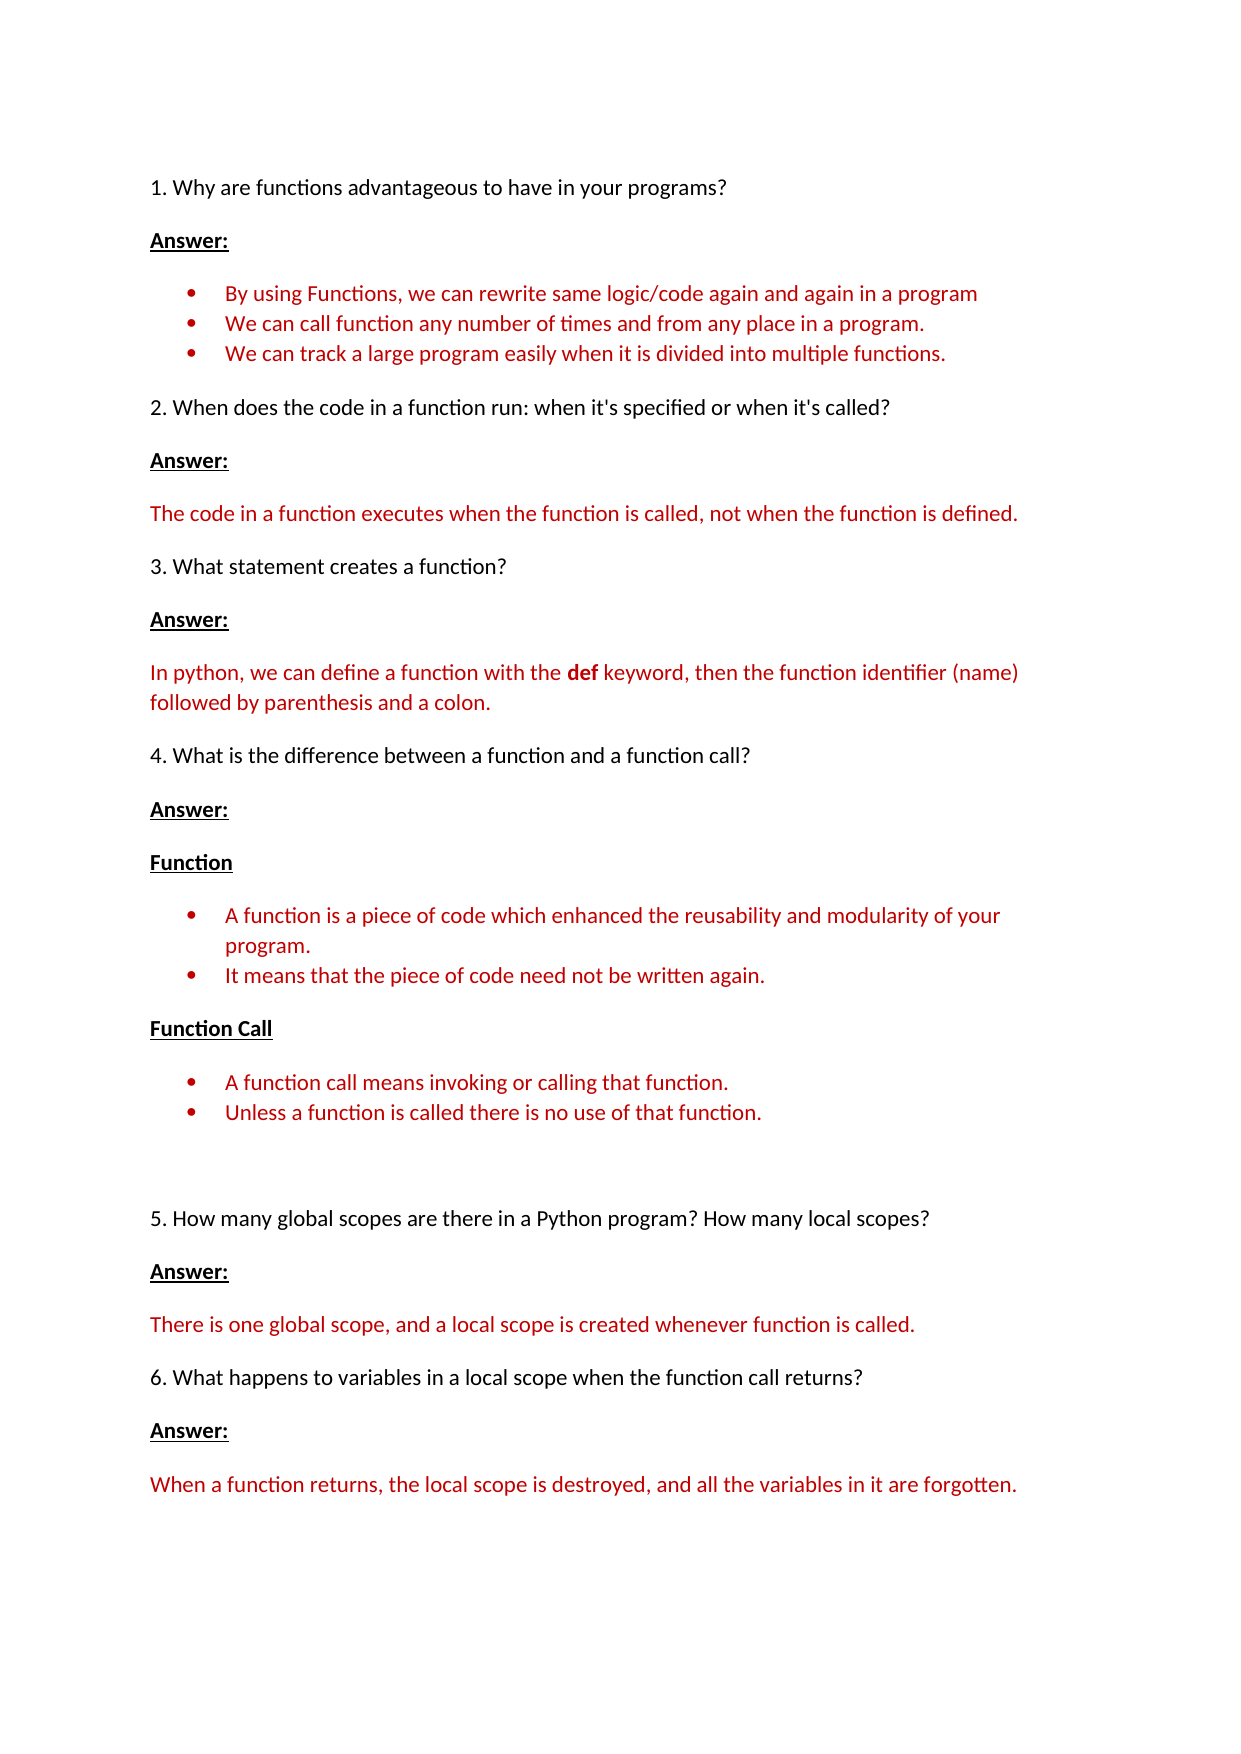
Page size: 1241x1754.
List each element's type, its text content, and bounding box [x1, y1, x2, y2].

text Answer: [150, 1257, 1090, 1285]
text 6. What happens to variables in a local scope when the function call returns? [150, 1363, 1090, 1392]
text Answer: [150, 605, 1090, 633]
text Answer: [150, 446, 1090, 474]
text In python, we can define a function with the def keyword, then the function identifier (name) followed by parenthesis and a colon. [150, 658, 1090, 717]
list By using Functions, we can rewrite same logic/code again and again in a program [187, 279, 1090, 307]
text 5. How many global scopes are there in a Python program? How many local scopes? [150, 1204, 1090, 1232]
text When a function returns, the local scope is destroyed, and all the variables in it are forgotten. [150, 1470, 1090, 1498]
text 4. What is the difference between a function and a function call? [150, 742, 1090, 770]
text 3. What statement creates a function? [150, 552, 1090, 580]
text Function Call [150, 1014, 1090, 1043]
text Answer: [150, 795, 1090, 823]
list We can call function any number of times and from any place in a program. [187, 309, 1090, 337]
text 2. When does the code in a function run: when it's specified or when it's called? [150, 393, 1090, 421]
text There is one global scope, and a local scope is created whenever function is called. [150, 1310, 1090, 1338]
list We can track a large program easily when it is divided into multiple functions. [187, 339, 1090, 368]
text Answer: [150, 226, 1090, 254]
text Function [150, 848, 1090, 876]
list A function call means invoking or calling that function. [187, 1068, 1090, 1096]
list Unless a function is called there is no use of that function. [187, 1098, 1090, 1126]
list A function is a piece of code which enhanced the reusability and modularity of your program. [187, 901, 1090, 959]
text Answer: [150, 1417, 1090, 1445]
list It means that the piece of code need not be written again. [187, 961, 1090, 989]
text The code in a function executes when the function is called, not when the function is defined. [150, 499, 1090, 527]
text 1. Why are functions advantageous to have in your programs? [150, 173, 1090, 201]
